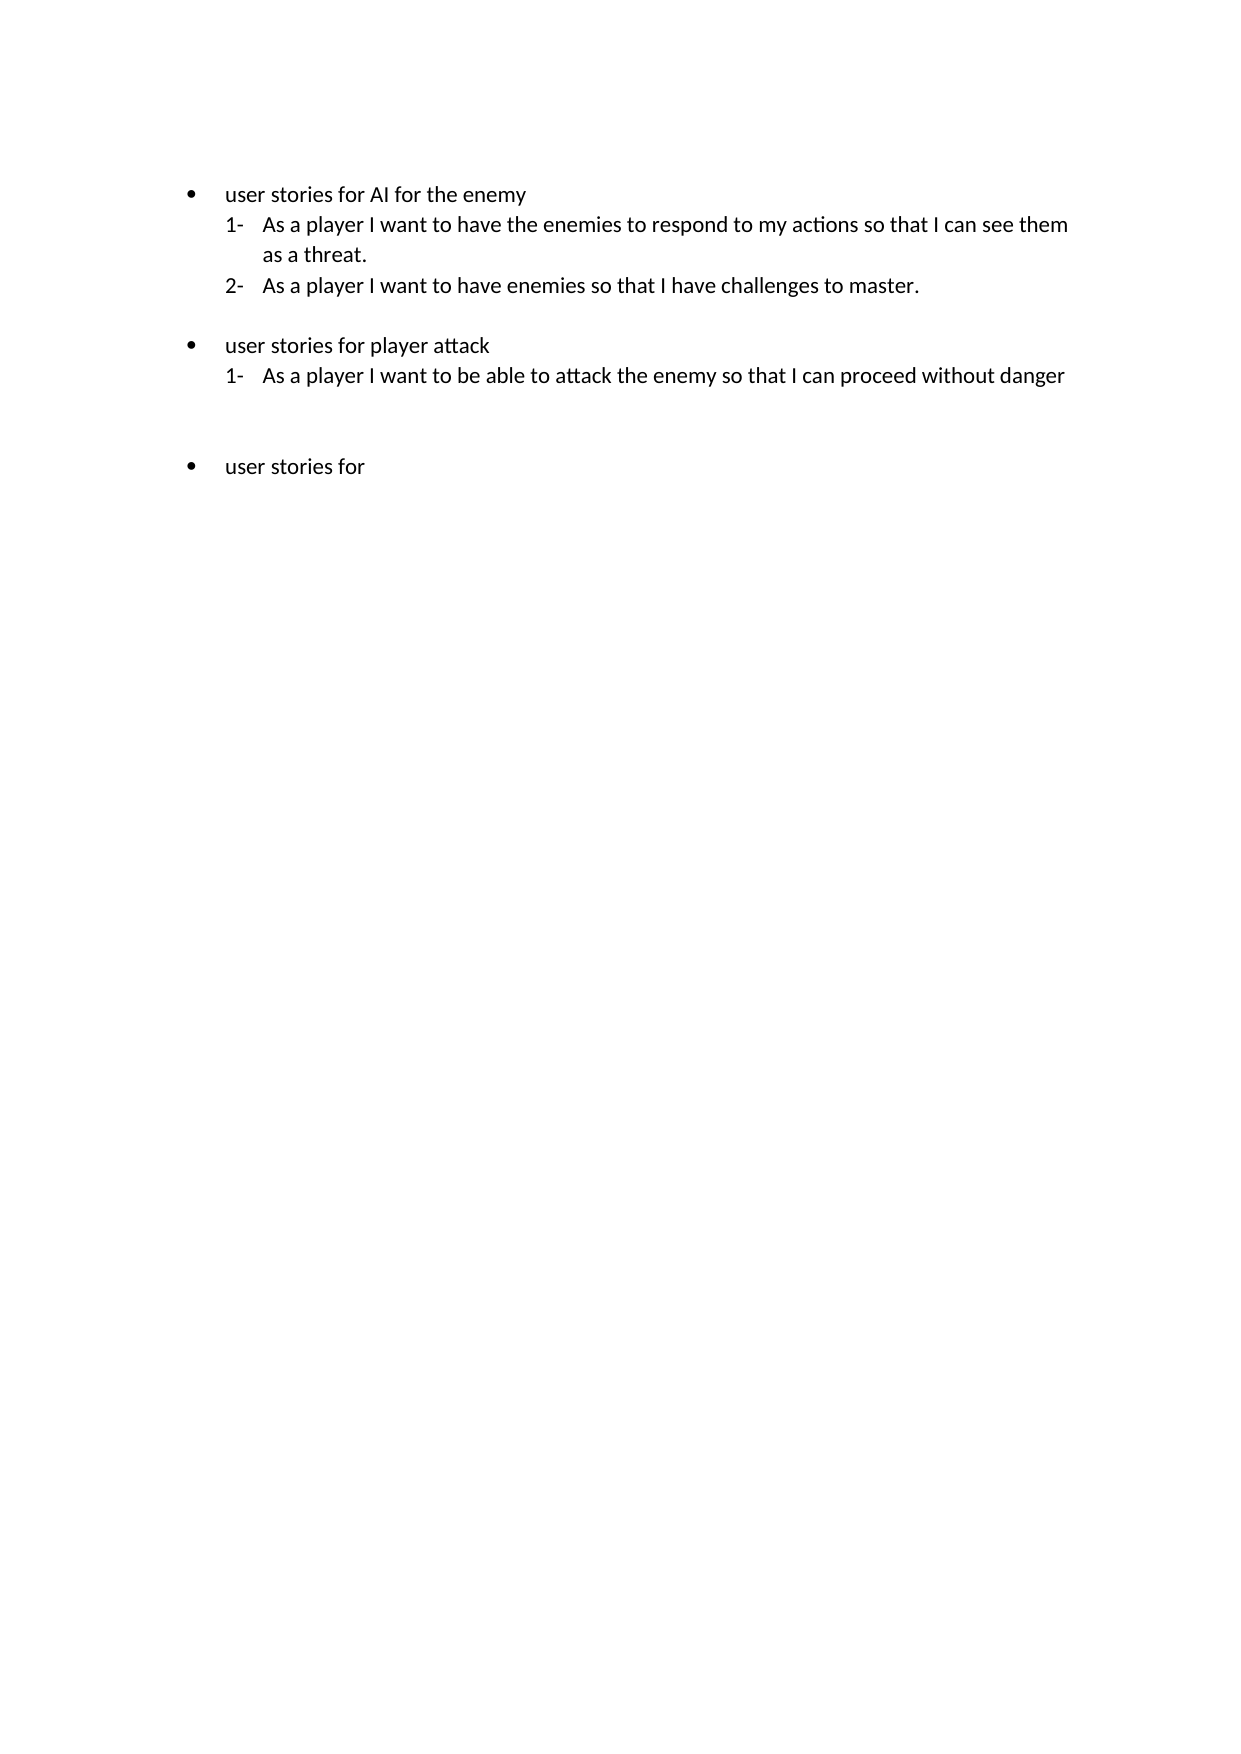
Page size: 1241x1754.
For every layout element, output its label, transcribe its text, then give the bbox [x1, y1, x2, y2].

list As a player I want to have enemies so that I have challenges to master. [225, 271, 1090, 299]
list user stories for AI for the enemy [187, 180, 1090, 208]
list As a player I want to have the enemies to respond to my actions so that I can see them as a threat. [225, 210, 1090, 269]
list As a player I want to be able to attack the enemy so that I can proceed without danger [225, 361, 1090, 389]
list user stories for [187, 452, 1090, 480]
list user stories for player attack [187, 331, 1090, 359]
